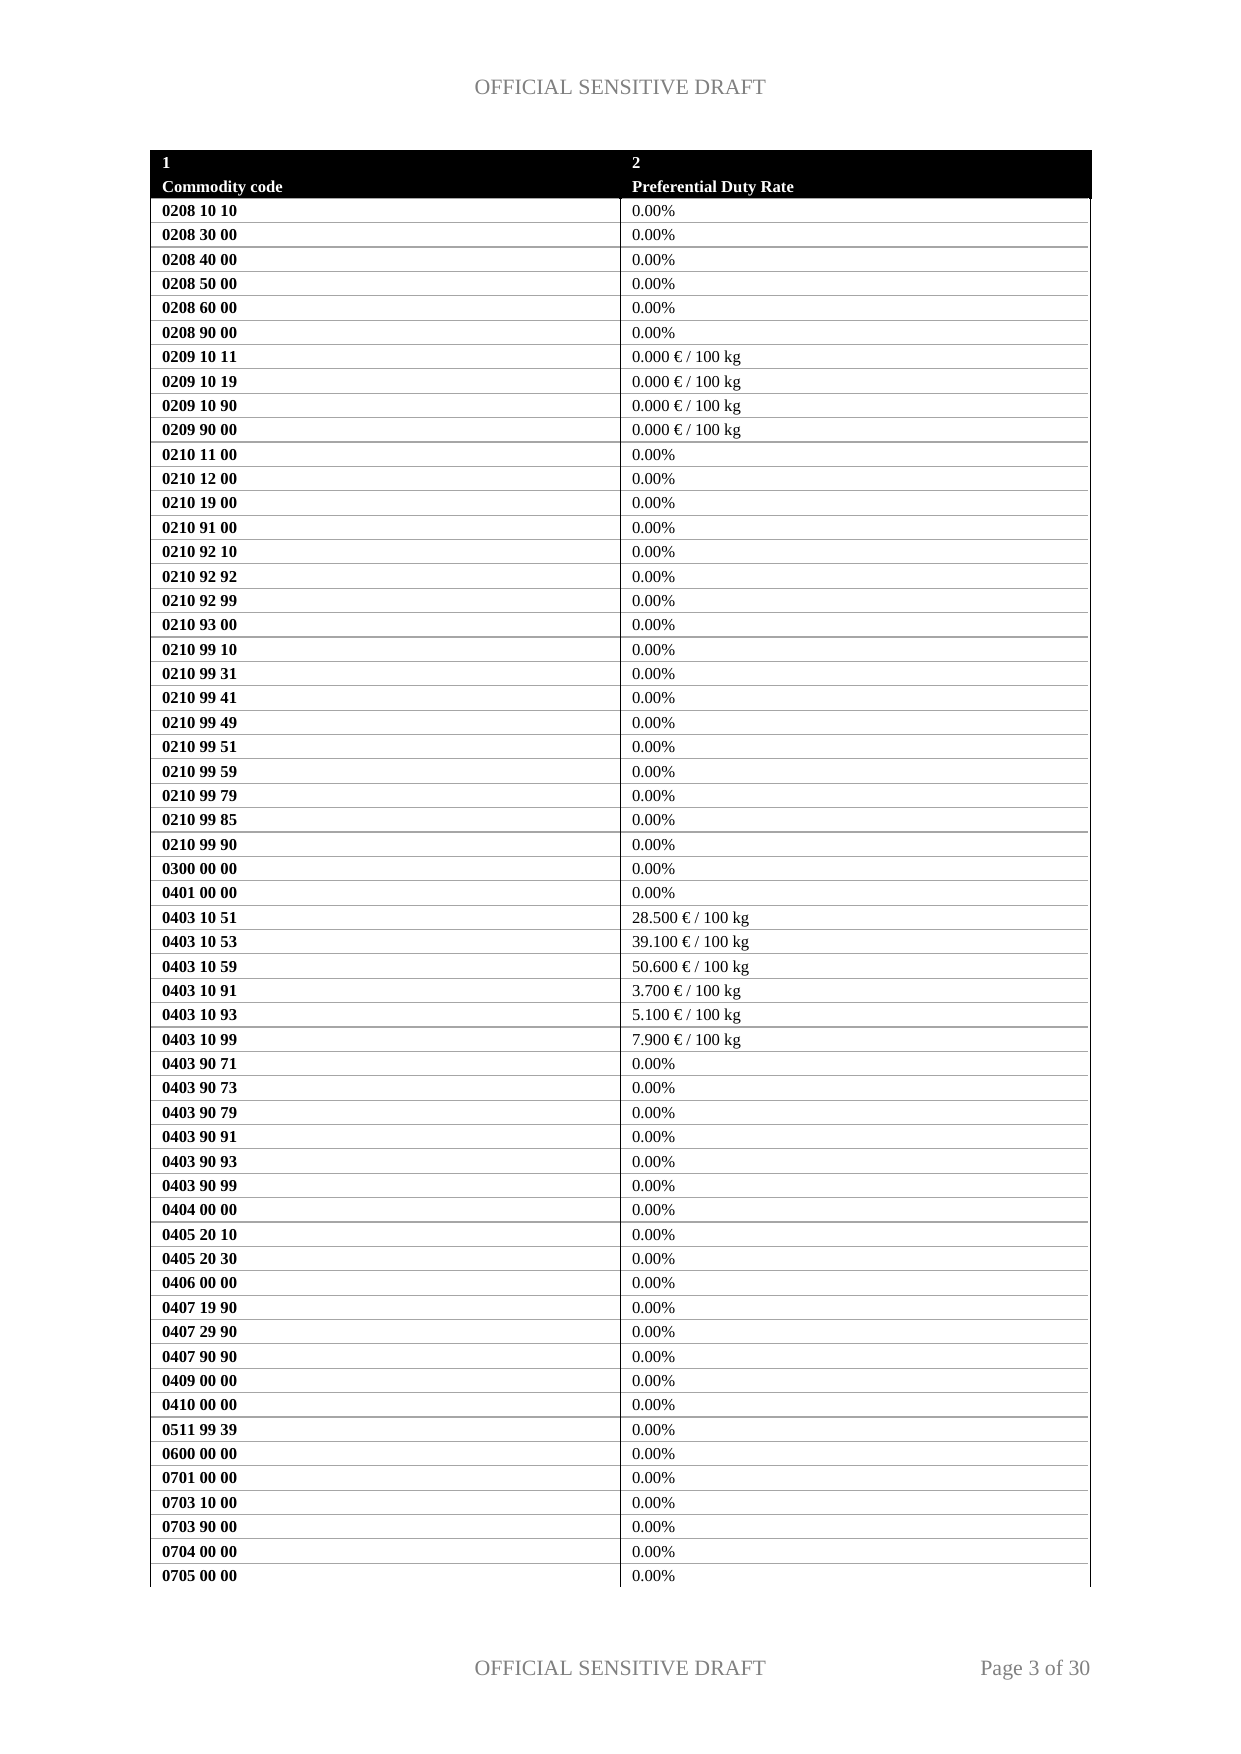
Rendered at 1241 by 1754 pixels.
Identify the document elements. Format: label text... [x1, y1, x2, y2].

table_cell 0.000 € / 100 kg [621, 417, 1090, 441]
table_cell 0403 10 59 [151, 954, 620, 978]
table_cell 0210 99 31 [151, 662, 620, 685]
table_cell 0210 12 00 [151, 467, 620, 490]
table_cell 0208 40 00 [151, 248, 620, 271]
table_cell 0403 90 79 [151, 1101, 620, 1124]
table_cell 0.00% [621, 1100, 1090, 1124]
table_cell 0.00% [621, 198, 1090, 222]
table_cell 0403 10 99 [151, 1028, 620, 1051]
table_cell 0.00% [621, 1124, 1090, 1148]
table_cell 0410 00 00 [151, 1393, 620, 1416]
table_cell 0409 00 00 [151, 1369, 620, 1392]
table_cell 0300 00 00 [151, 857, 620, 880]
table_cell 0209 10 19 [151, 369, 620, 393]
table_cell 0210 99 59 [151, 759, 620, 783]
table_cell 0.00% [621, 783, 1090, 807]
table_cell 0.00% [621, 807, 1090, 831]
table_cell 0.00% [621, 222, 1090, 246]
table_cell 0208 90 00 [151, 321, 620, 344]
table_cell 0.00% [621, 734, 1090, 758]
table_cell 0.00% [621, 515, 1090, 539]
table_cell 0.00% [621, 1465, 1090, 1489]
table_cell 0.00% [621, 246, 1090, 271]
table_cell 0.00% [621, 1343, 1090, 1368]
table_cell 0.00% [621, 1319, 1090, 1343]
table_cell 0210 99 51 [151, 735, 620, 758]
table_cell 0.00% [621, 466, 1090, 490]
table_cell 0210 99 85 [151, 808, 620, 831]
table_cell 0.00% [621, 636, 1090, 661]
table_cell 0.00% [621, 271, 1090, 295]
table_cell 39.100 € / 100 kg [621, 929, 1090, 953]
table_cell 0.00% [621, 685, 1090, 709]
table_cell 0209 10 11 [151, 345, 620, 368]
table_cell 0511 99 39 [151, 1418, 620, 1441]
table_cell 0.00% [621, 880, 1090, 904]
table_cell 0.00% [621, 1416, 1090, 1441]
table_cell 0.00% [621, 563, 1090, 588]
table_cell 0210 92 10 [151, 540, 620, 563]
table_cell 0.00% [621, 758, 1090, 783]
table_cell 0209 10 90 [151, 394, 620, 417]
table_cell 0403 10 53 [151, 930, 620, 953]
table_cell Preferential Duty Rate [622, 174, 1089, 198]
table_cell 0403 90 99 [151, 1174, 620, 1197]
table_cell 0210 93 00 [151, 613, 620, 636]
table_cell 0.00% [621, 1051, 1090, 1075]
table_cell 0.000 € / 100 kg [621, 393, 1090, 417]
table_cell 0405 20 30 [151, 1247, 620, 1270]
table_cell 0407 19 90 [151, 1296, 620, 1319]
table_cell 0.00% [621, 1538, 1090, 1563]
table_cell 0405 20 10 [151, 1223, 620, 1246]
table_cell 0705 00 00 [151, 1564, 620, 1587]
table_cell 0403 90 71 [151, 1052, 620, 1075]
table_cell 0404 00 00 [151, 1198, 620, 1221]
table_cell 0210 91 00 [151, 516, 620, 539]
table_cell 0209 90 00 [151, 418, 620, 441]
table_cell 0.00% [621, 1246, 1090, 1270]
table_cell 0704 00 00 [151, 1539, 620, 1563]
table_cell 0.00% [621, 1441, 1090, 1465]
table_cell 0210 99 79 [151, 784, 620, 807]
table_cell 7.900 € / 100 kg [621, 1026, 1090, 1051]
table_cell 0210 99 90 [151, 833, 620, 856]
table_cell 0210 19 00 [151, 491, 620, 514]
table_cell 0210 92 92 [151, 564, 620, 588]
table_cell 0.00% [621, 1563, 1090, 1587]
table_header 2 [622, 151, 1089, 174]
table_cell 0403 90 91 [151, 1125, 620, 1148]
table_cell 0210 92 99 [151, 589, 620, 612]
table_cell 0210 99 49 [151, 711, 620, 734]
table_cell 0210 11 00 [151, 443, 620, 466]
table_cell 0.00% [621, 1514, 1090, 1538]
table_cell 0208 60 00 [151, 296, 620, 319]
table_cell 0.00% [621, 1490, 1090, 1514]
table_cell 0.00% [621, 1221, 1090, 1246]
table_cell 5.100 € / 100 kg [621, 1002, 1090, 1026]
table_cell 0701 00 00 [151, 1466, 620, 1489]
table_cell Commodity code [151, 174, 619, 198]
table_cell 0.00% [621, 1270, 1090, 1294]
table_cell 0403 90 73 [151, 1076, 620, 1099]
table_cell 0.00% [621, 539, 1090, 563]
table_cell 28.500 € / 100 kg [621, 905, 1090, 929]
table_cell 0.00% [621, 320, 1090, 344]
table_cell 0.00% [621, 490, 1090, 514]
table_cell 0.00% [621, 588, 1090, 612]
table_cell 0210 99 41 [151, 686, 620, 709]
table_cell 50.600 € / 100 kg [621, 953, 1090, 978]
table_cell 0.00% [621, 1173, 1090, 1197]
table_cell 0403 90 93 [151, 1149, 620, 1173]
table_cell 0.00% [621, 1295, 1090, 1319]
table_cell 0.00% [621, 441, 1090, 466]
table_cell 0.00% [621, 856, 1090, 880]
table_cell 0403 10 51 [151, 906, 620, 929]
table_cell 0600 00 00 [151, 1442, 620, 1465]
table_cell 0.00% [621, 1392, 1090, 1416]
table_cell 0.00% [621, 1148, 1090, 1173]
table_cell 0.00% [621, 295, 1090, 319]
table_cell 0208 50 00 [151, 272, 620, 295]
table_cell 0.00% [621, 1197, 1090, 1221]
table_cell 3.700 € / 100 kg [621, 978, 1090, 1002]
table_cell 0703 90 00 [151, 1515, 620, 1538]
table_cell 0.000 € / 100 kg [621, 344, 1090, 368]
table_cell 0208 30 00 [151, 223, 620, 246]
table_header 1 [151, 151, 619, 174]
table_cell 0403 10 93 [151, 1003, 620, 1026]
table_cell 0407 90 90 [151, 1344, 620, 1368]
table_cell 0.00% [621, 1075, 1090, 1099]
table_cell 0210 99 10 [151, 638, 620, 661]
table_cell 0.000 € / 100 kg [621, 368, 1090, 393]
table_cell 0406 00 00 [151, 1271, 620, 1294]
table_cell 0407 29 90 [151, 1320, 620, 1343]
table_cell 0.00% [621, 1368, 1090, 1392]
table_cell 0403 10 91 [151, 979, 620, 1002]
table_cell 0208 10 10 [151, 199, 620, 222]
table_cell 0.00% [621, 661, 1090, 685]
table_cell 0.00% [621, 710, 1090, 734]
table_cell 0.00% [621, 612, 1090, 636]
table_cell 0.00% [621, 831, 1090, 856]
table_cell 0401 00 00 [151, 881, 620, 904]
table_cell 0703 10 00 [151, 1491, 620, 1514]
